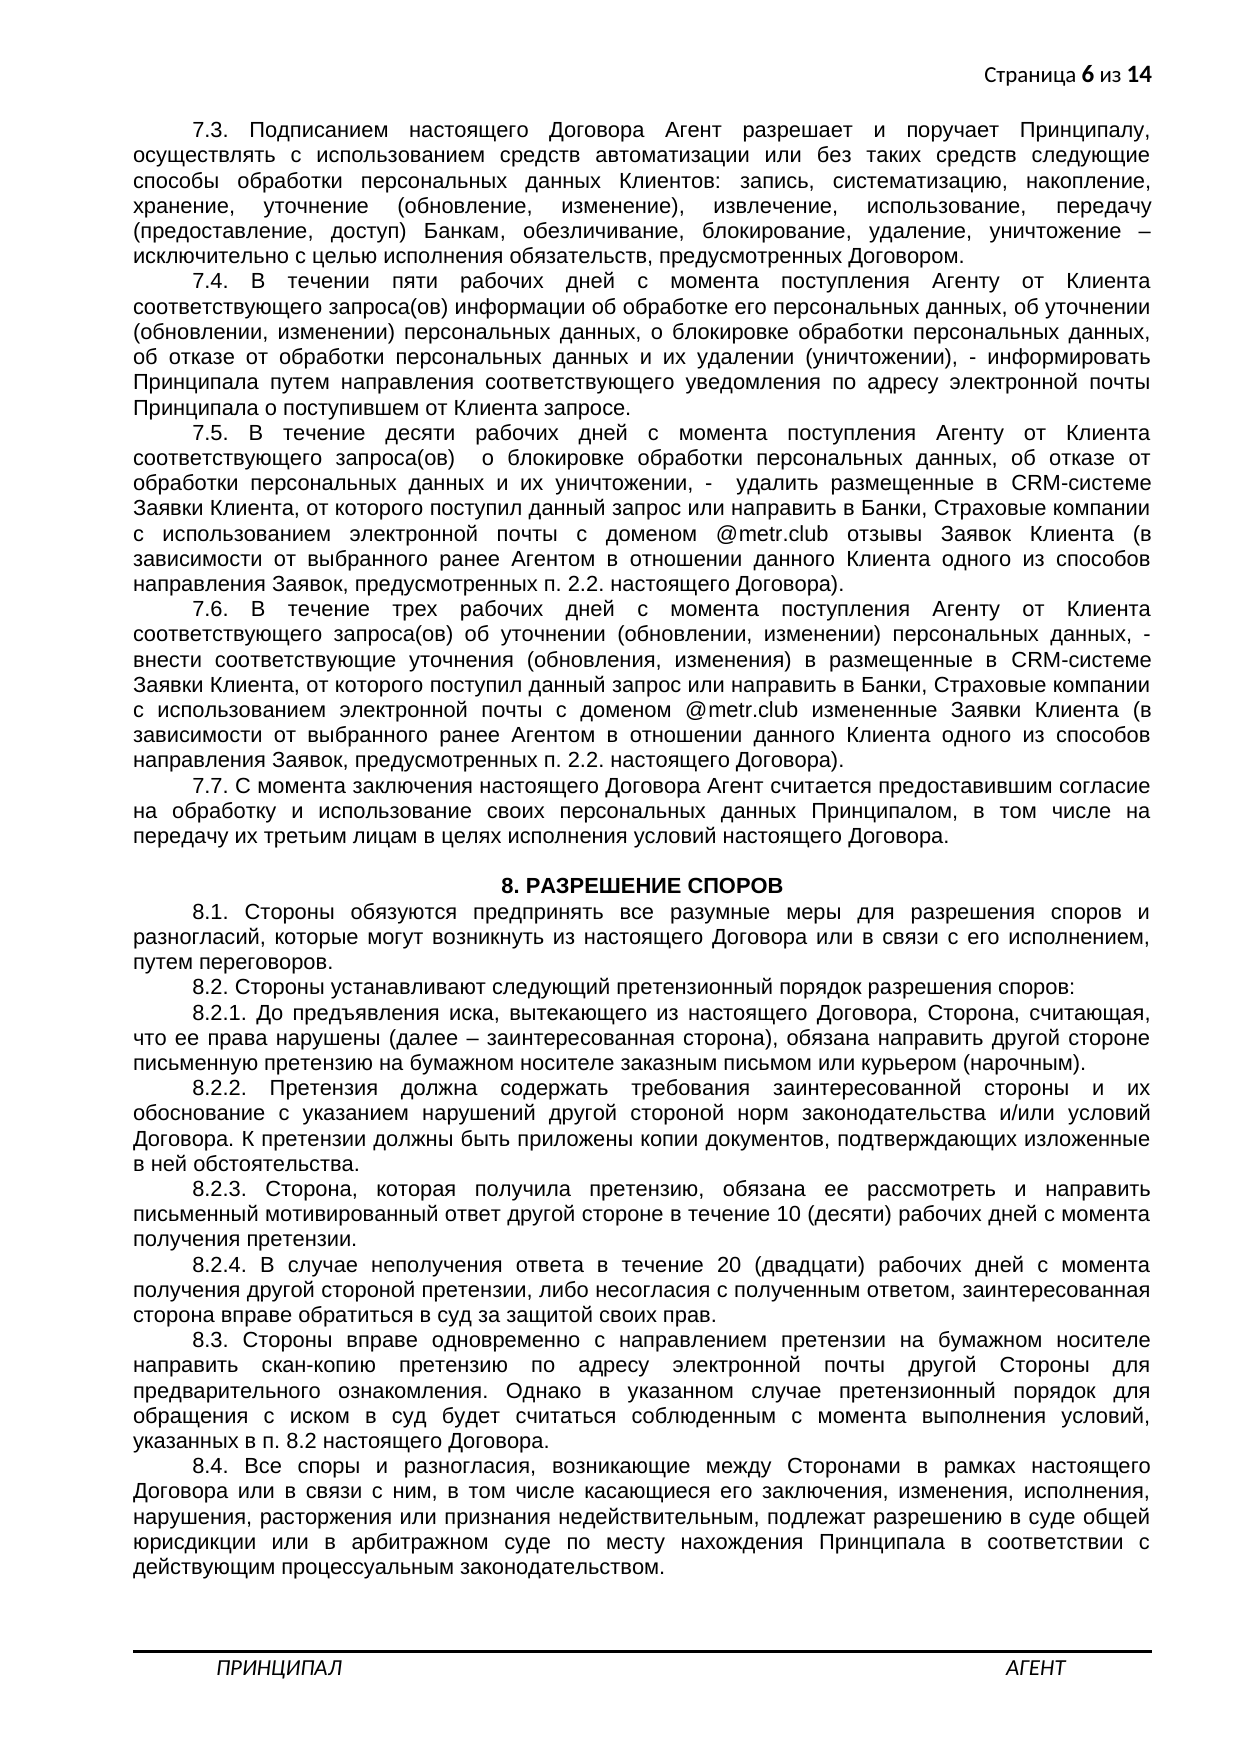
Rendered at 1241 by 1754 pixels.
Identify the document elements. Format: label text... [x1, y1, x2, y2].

list 8. РАЗРЕШЕНИЕ СПОРОВ [133, 873, 1152, 899]
list 8.2. Стороны устанавливают следующий претензионный порядок разрешения споров: [133, 974, 1152, 999]
list 8.3. Стороны вправе одновременно с направлением претензии на бумажном носителе направить скан-копию претензию по адресу электронной почты другой Стороны для предварительного ознакомления. Однако в указанном случае претензионный порядок для обращения с иском в суд будет считаться соблюденным с момента выполнения условий, указанных в п. 8.2 настоящего Договора. [133, 1327, 1152, 1453]
list 7.6. В течение трех рабочих дней с момента поступления Агенту от Клиента соответствующего запроса(ов) об уточнении (обновлении, изменении) персональных данных, - внести соответствующие уточнения (обновления, изменения) в размещенные в CRM-системе Заявки Клиента, от которого поступил данный запрос или направить в Банки, Страховые компании с использованием электронной почты с доменом @metr.club измененные Заявки Клиента (в зависимости от выбранного ранее Агентом в отношении данного Клиента одного из способов направления Заявок, предусмотренных п. 2.2. настоящего Договора). [133, 596, 1152, 773]
list 8.2.2. Претензия должна содержать требования заинтересованной стороны и их обоснование с указанием нарушений другой стороной норм законодательства и/или условий Договора. К претензии должны быть приложены копии документов, подтверждающих изложенные в ней обстоятельства. [133, 1075, 1152, 1176]
list 8.2.3. Сторона, которая получила претензию, обязана ее рассмотреть и направить письменный мотивированный ответ другой стороне в течение 10 (десяти) рабочих дней с момента получения претензии. [133, 1176, 1152, 1252]
text 7.7. С момента заключения настоящего Договора Агент считается предоставившим согласие на обработку и использование своих персональных данных Принципалом, в том числе на передачу их третьим лицам в целях исполнения условий настоящего Договора. [133, 773, 1152, 848]
list 8.2.1. До предъявления иска, вытекающего из настоящего Договора, Сторона, считающая, что ее права нарушены (далее – заинтересованная сторона), обязана направить другой стороне письменную претензию на бумажном носителе заказным письмом или курьером (нарочным). [133, 999, 1152, 1075]
list 7.5. В течение десяти рабочих дней с момента поступления Агенту от Клиента соответствующего запроса(ов) о блокировке обработки персональных данных, об отказе от обработки персональных данных и их уничтожении, - удалить размещенные в CRM-системе Заявки Клиента, от которого поступил данный запрос или направить в Банки, Страховые компании с использованием электронной почты с доменом @metr.club отзывы Заявок Клиента (в зависимости от выбранного ранее Агентом в отношении данного Клиента одного из способов направления Заявок, предусмотренных п. 2.2. настоящего Договора). [133, 420, 1152, 596]
list 8.1. Стороны обязуются предпринять все разумные меры для разрешения споров и разногласий, которые могут возникнуть из настоящего Договора или в связи с его исполнением, путем переговоров. [133, 899, 1152, 974]
list 8.2.4. В случае неполучения ответа в течение 20 (двадцати) рабочих дней с момента получения другой стороной претензии, либо несогласия с полученным ответом, заинтересованная сторона вправе обратиться в суд за защитой своих прав. [133, 1252, 1152, 1327]
text 7.3. Подписанием настоящего Договора Агент разрешает и поручает Принципалу, осуществлять с использованием средств автоматизации или без таких средств следующие способы обработки персональных данных Клиентов: запись, систематизацию, накопление, хранение, уточнение (обновление, изменение), извлечение, использование, передачу (предоставление, доступ) Банкам, обезличивание, блокирование, удаление, уничтожение – исключительно с целью исполнения обязательств, предусмотренных Договором. [133, 117, 1152, 268]
list 7.4. В течении пяти рабочих дней с момента поступления Агенту от Клиента соответствующего запроса(ов) информации об обработке его персональных данных, об уточнении (обновлении, изменении) персональных данных, о блокировке обработки персональных данных, об отказе от обработки персональных данных и их удалении (уничтожении), - информировать Принципала путем направления соответствующего уведомления по адресу электронной почты Принципала о поступившем от Клиента запросе. [133, 268, 1152, 420]
list 8.4. Все споры и разногласия, возникающие между Сторонами в рамках настоящего Договора или в связи с ним, в том числе касающиеся его заключения, изменения, исполнения, нарушения, расторжения или признания недействительным, подлежат разрешению в суде общей юрисдикции или в арбитражном суде по месту нахождения Принципала в соответствии с действующим процессуальным законодательством. [133, 1453, 1152, 1579]
